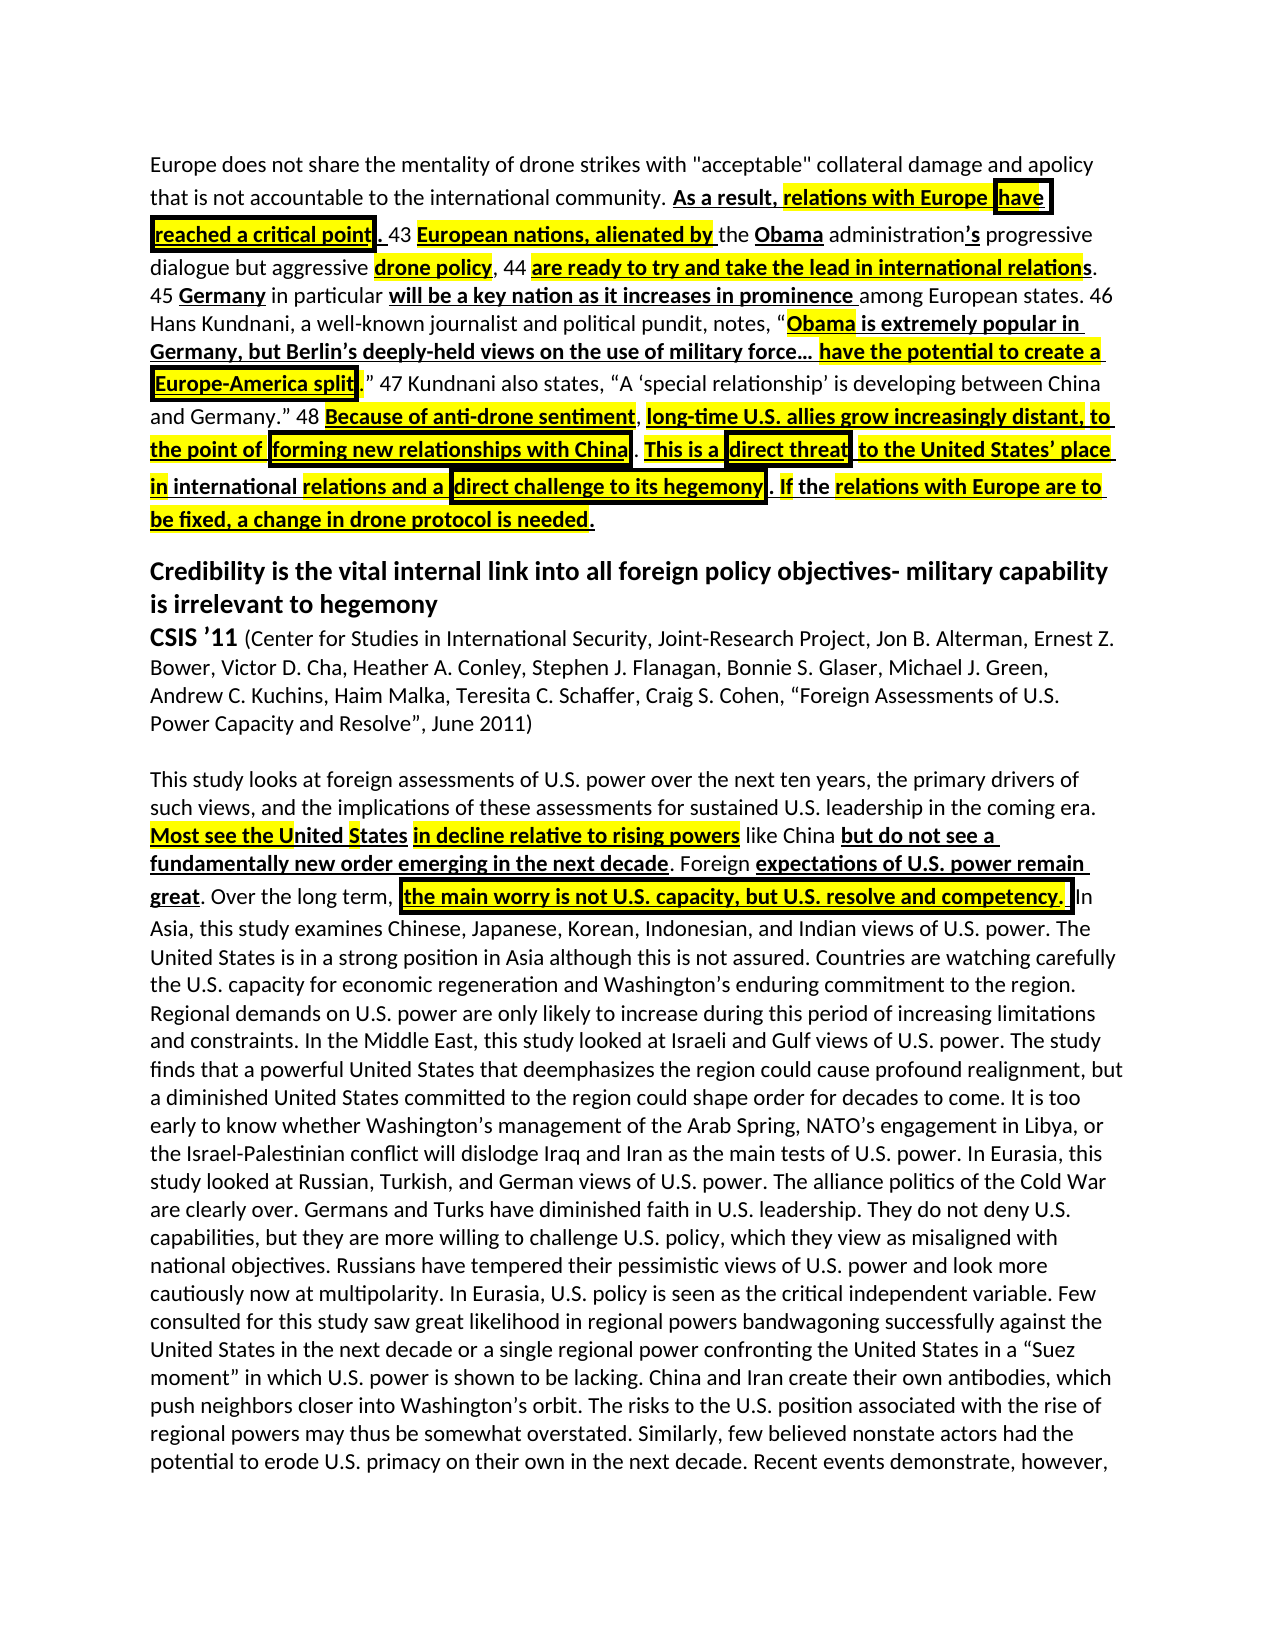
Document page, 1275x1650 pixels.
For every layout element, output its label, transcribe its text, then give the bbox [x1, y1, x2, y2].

text CSIS ’11 (Center for Studies in International Security, Joint-Research Project, Jon B. Alterman, Ernest Z. Bower, Victor D. Cha, Heather A. Conley, Stephen J. Flanagan, Bonnie S. Glaser, Michael J. Green, Andrew C. Kuchins, Haim Malka, Teresita C. Schaffer, Craig S. Cohen, “Foreign Assessments of U.S. Power Capacity and Resolve”, June 2011) [150, 620, 1125, 737]
subtitle Credibility is the vital internal link into all foreign policy objectives- military capability is irrelevant to hegemony [150, 554, 1125, 620]
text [150, 765, 1125, 1475]
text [150, 150, 1125, 533]
